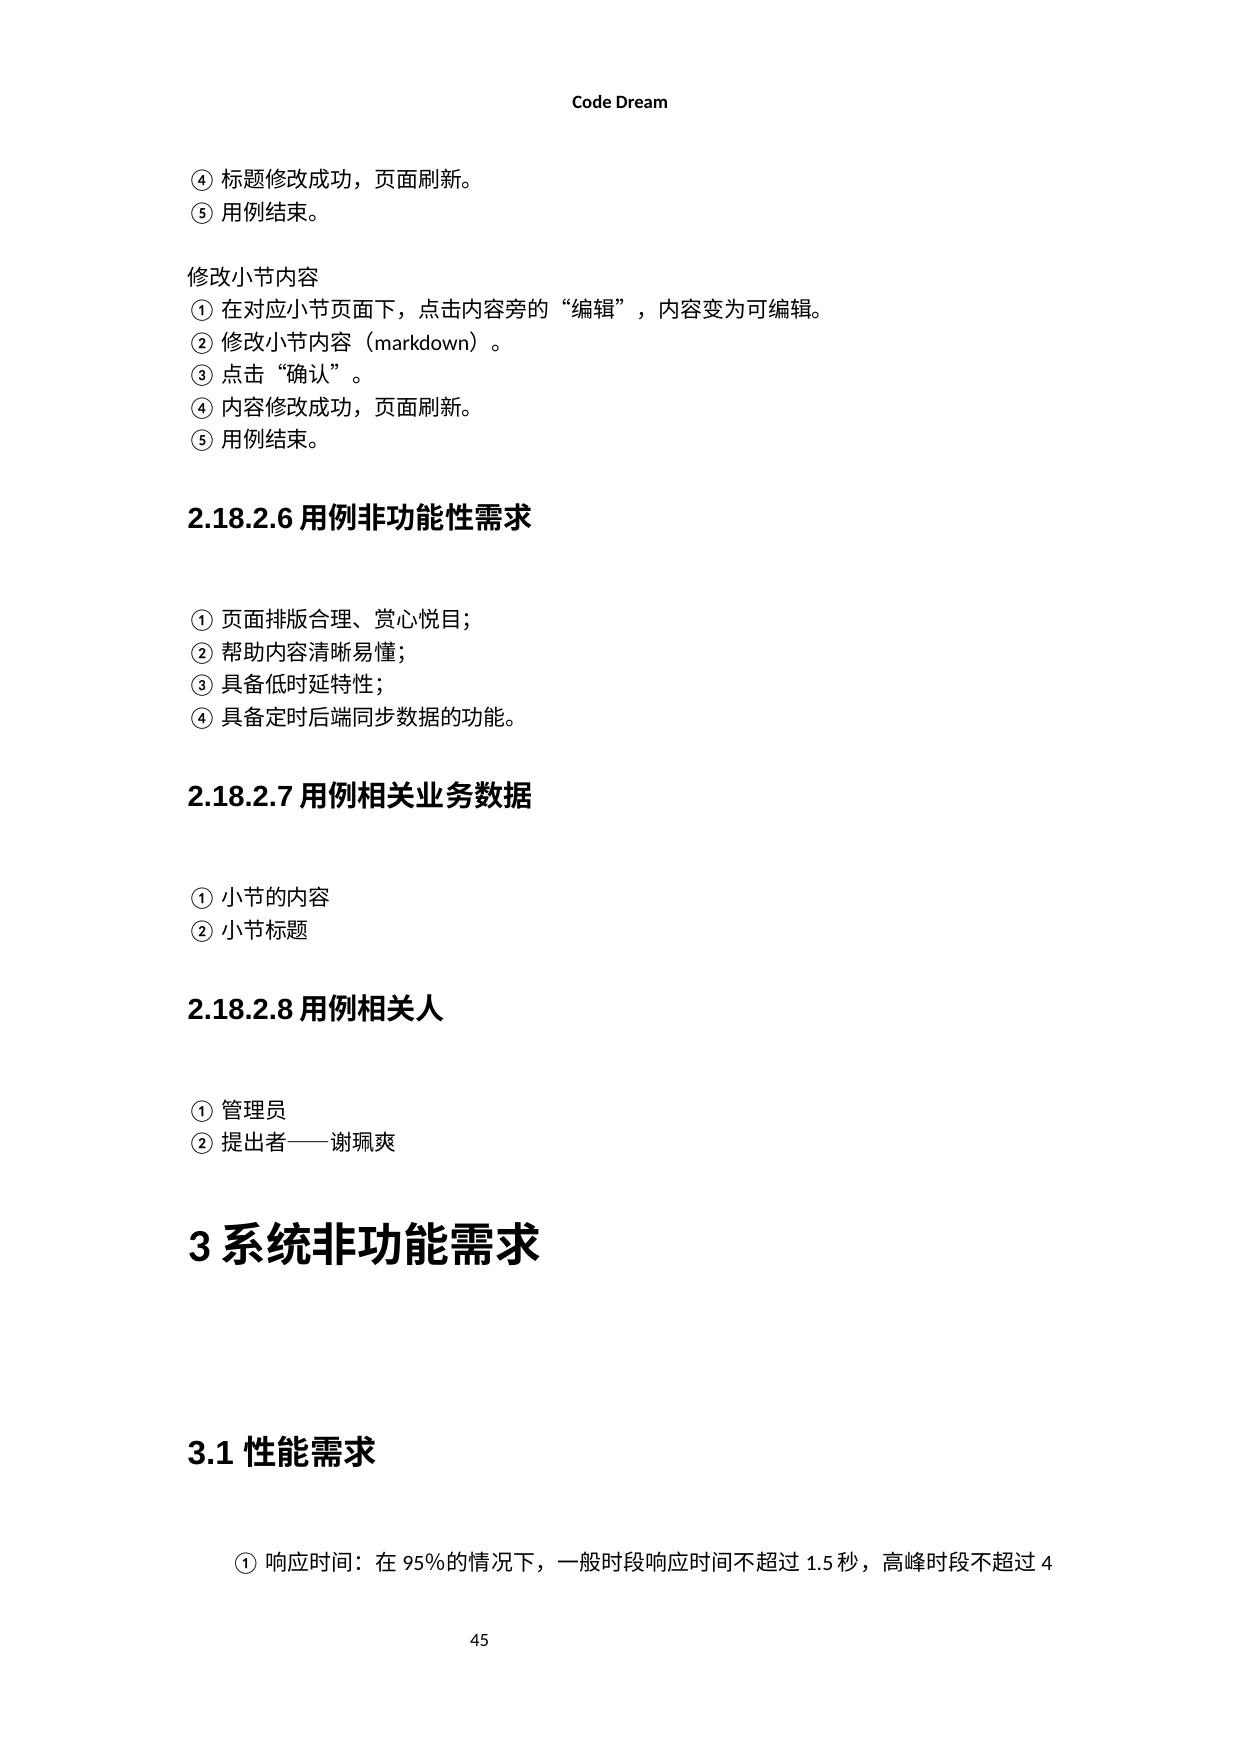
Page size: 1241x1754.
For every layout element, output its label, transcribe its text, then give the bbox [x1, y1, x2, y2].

text ③点击“确认”。 [187, 357, 1053, 389]
text ④标题修改成功，页面刷新。 [187, 162, 1053, 194]
text ②修改小节内容（markdown）。 [187, 324, 1053, 357]
text ①小节的内容 [187, 880, 1053, 912]
text 修改小节内容 [187, 259, 1053, 292]
text ①响应时间：在95％的情况下，一般时段响应时间不超过1.5秒，高峰时段不超过4秒； [187, 1544, 1053, 1577]
text ③具备低时延特性； [187, 667, 1053, 699]
text ①在对应小节页面下，点击内容旁的“编辑”，内容变为可编辑。 [187, 292, 1053, 324]
text ②小节标题 [187, 912, 1053, 945]
list ①页面排版合理、赏心悦目； [187, 602, 1053, 634]
text ②提出者——谢珮爽 [187, 1125, 1053, 1157]
subtitle 3.1 性能需求 [187, 1417, 1053, 1482]
text ⑤用例结束。 [187, 422, 1053, 454]
subtitle 2.18.2.8用例相关人 [187, 974, 1053, 1039]
text ⑤用例结束。 [187, 194, 1053, 227]
subtitle 2.18.2.6用例非功能性需求 [187, 484, 1053, 549]
subtitle 3系统非功能需求 [187, 1193, 1053, 1290]
text ④内容修改成功，页面刷新。 [187, 389, 1053, 422]
text ②帮助内容清晰易懂； [187, 634, 1053, 667]
text ①管理员 [187, 1092, 1053, 1125]
text ④具备定时后端同步数据的功能。 [187, 699, 1053, 732]
subtitle 2.18.2.7用例相关业务数据 [187, 761, 1053, 826]
